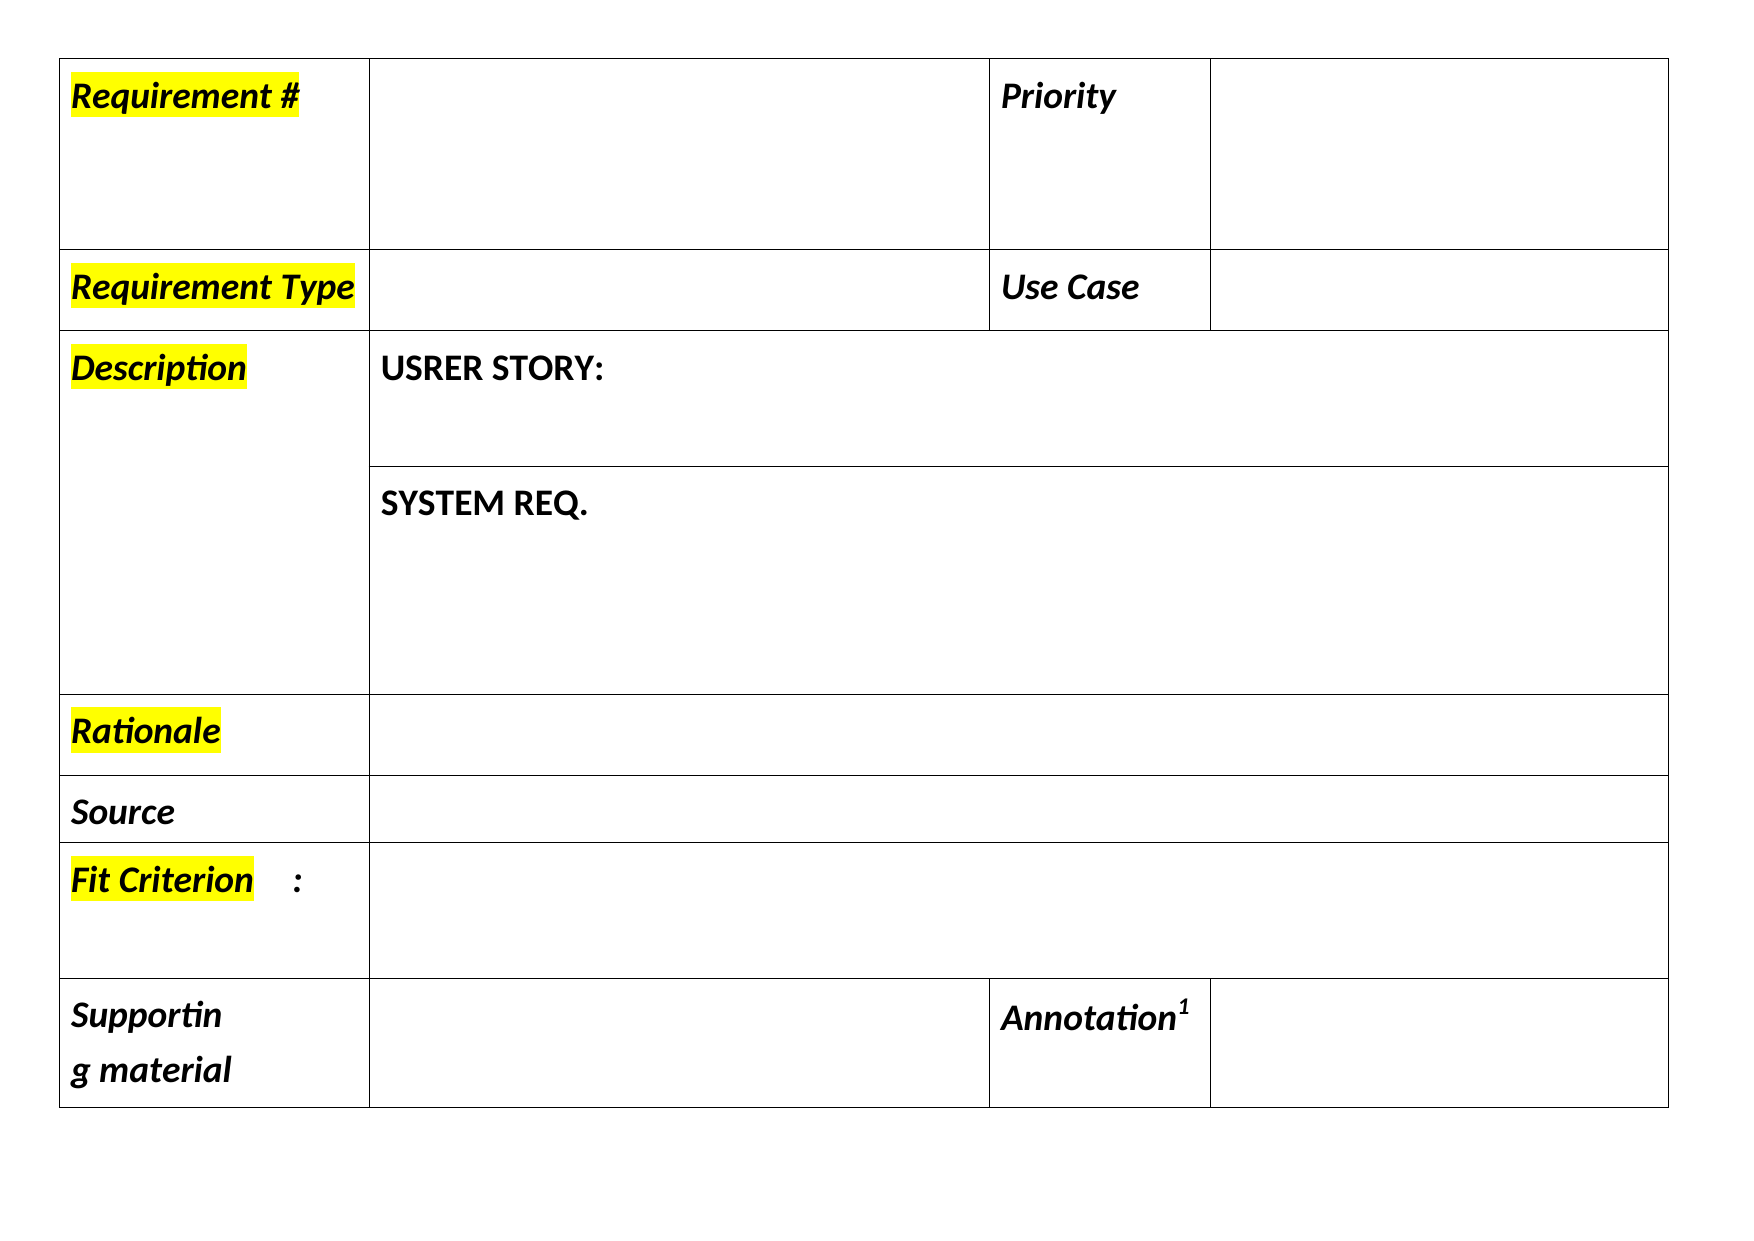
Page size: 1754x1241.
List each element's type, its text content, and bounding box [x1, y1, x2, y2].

table_cell [370, 843, 1668, 978]
table_cell Annotation1 [990, 979, 1210, 1107]
table_cell Supporting material [60, 979, 369, 1107]
table_cell Use Case [990, 250, 1210, 330]
table_cell [1211, 250, 1668, 330]
table_cell USRER STORY: [370, 331, 1668, 466]
table_cell SYSTEM REQ. [370, 467, 1668, 694]
table_cell [370, 695, 1668, 775]
table_header Requirement # [60, 59, 369, 249]
table_cell [370, 776, 1668, 842]
table_header [1211, 59, 1668, 249]
table_cell Rationale [60, 695, 369, 775]
table_cell [370, 979, 989, 1107]
table_cell [1211, 979, 1668, 1107]
table_cell Description [60, 331, 369, 694]
table_cell [370, 250, 989, 330]
table_cell Requirement Type [60, 250, 369, 330]
table_cell Fit Criterion : [60, 843, 369, 978]
table_header Priority [990, 59, 1210, 249]
table_cell Source [60, 776, 369, 842]
table_header [370, 59, 989, 249]
